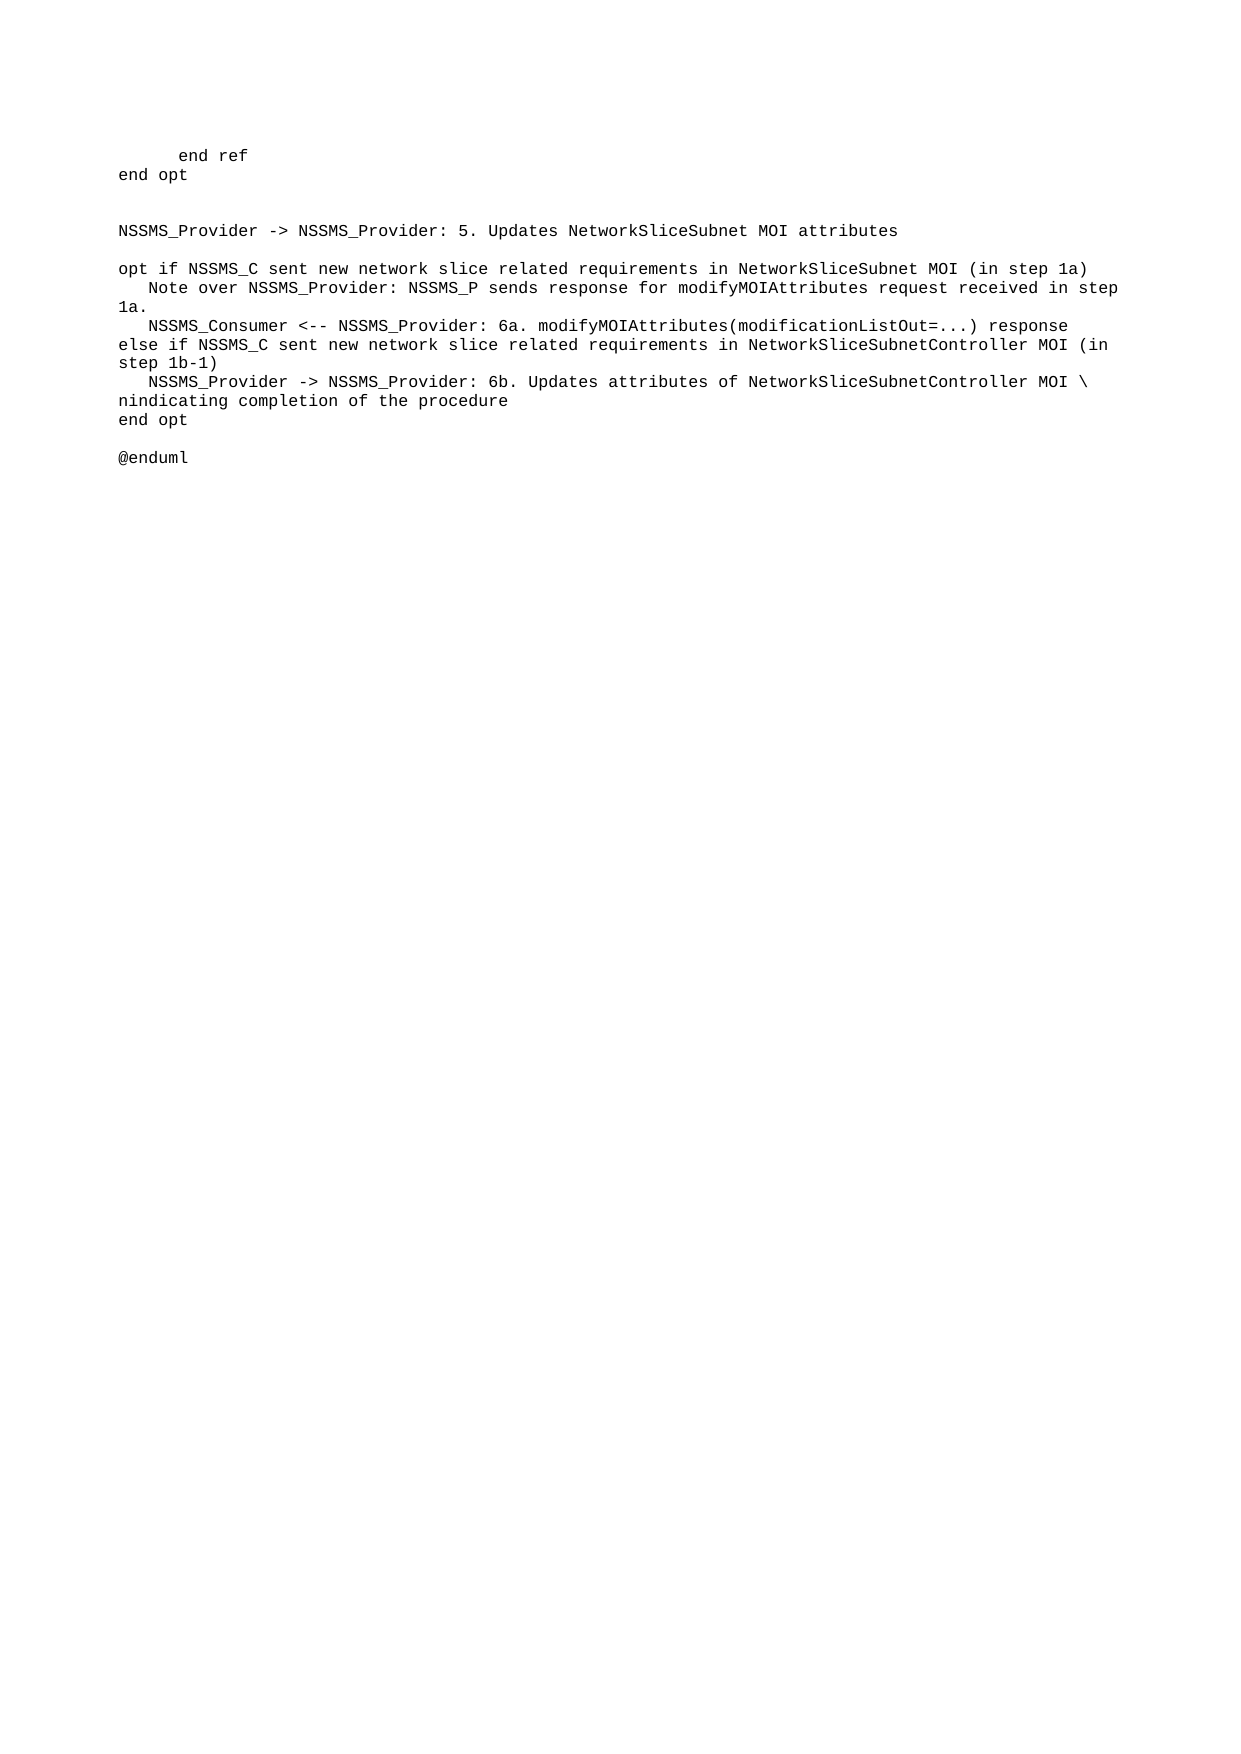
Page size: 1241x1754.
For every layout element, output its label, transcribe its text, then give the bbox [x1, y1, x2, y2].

text NSSMS_Provider -> NSSMS_Provider: 6b. Updates attributes of NetworkSliceSubnetController MOI \nindicating completion of the procedure [118, 374, 1122, 411]
text @enduml [118, 449, 1122, 468]
text else if NSSMS_C sent new network slice related requirements in NetworkSliceSubnetController MOI (in step 1b-1) [118, 336, 1122, 374]
text opt if NSSMS_C sent new network slice related requirements in NetworkSliceSubnet MOI (in step 1a) [118, 261, 1122, 279]
text Note over NSSMS_Provider: NSSMS_P sends response for modifyMOIAttributes request received in step 1a. [118, 279, 1122, 317]
text end opt [118, 166, 1122, 185]
text end ref [118, 147, 1122, 166]
text end opt [118, 411, 1122, 430]
text NSSMS_Provider -> NSSMS_Provider: 5. Updates NetworkSliceSubnet MOI attributes [118, 223, 1122, 242]
text NSSMS_Consumer <-- NSSMS_Provider: 6a. modifyMOIAttributes(modificationListOut=...) response [118, 317, 1122, 336]
